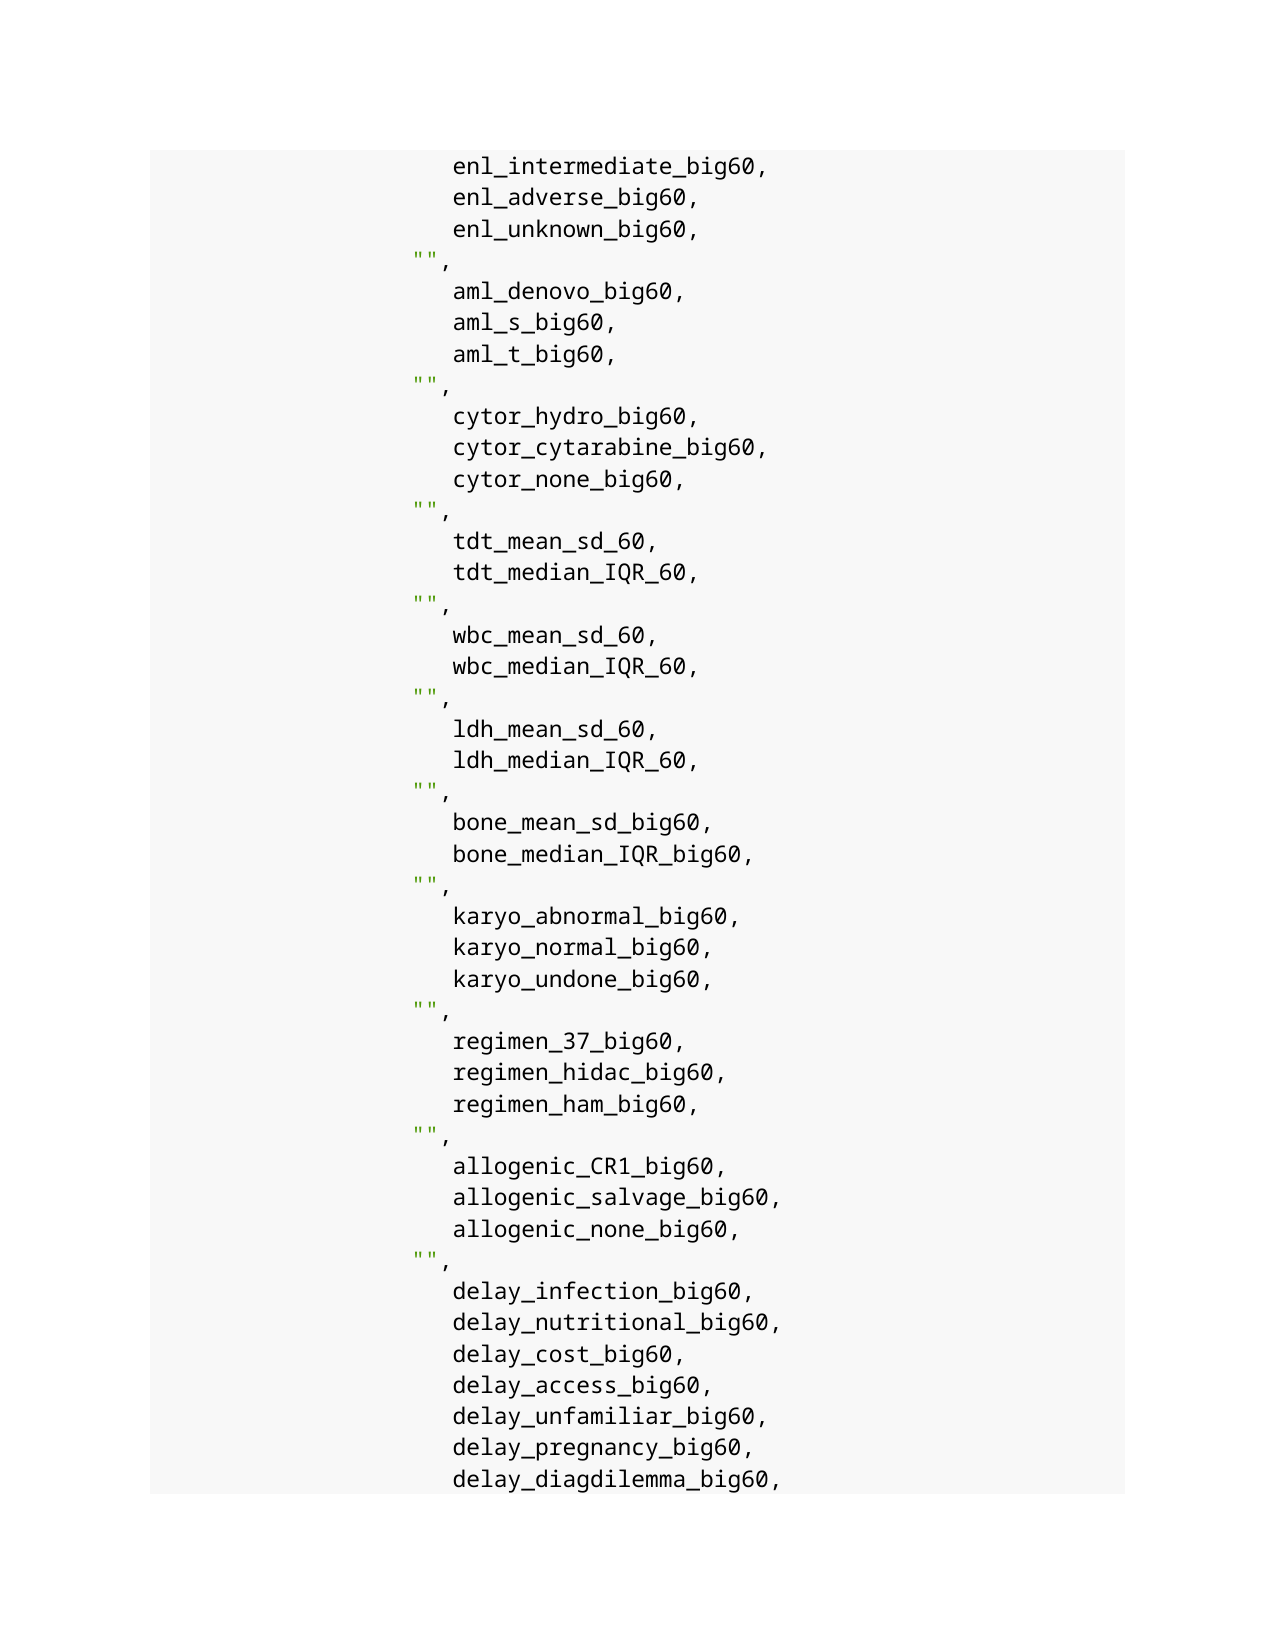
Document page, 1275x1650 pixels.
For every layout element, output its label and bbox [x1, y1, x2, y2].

text [150, 150, 1125, 1494]
